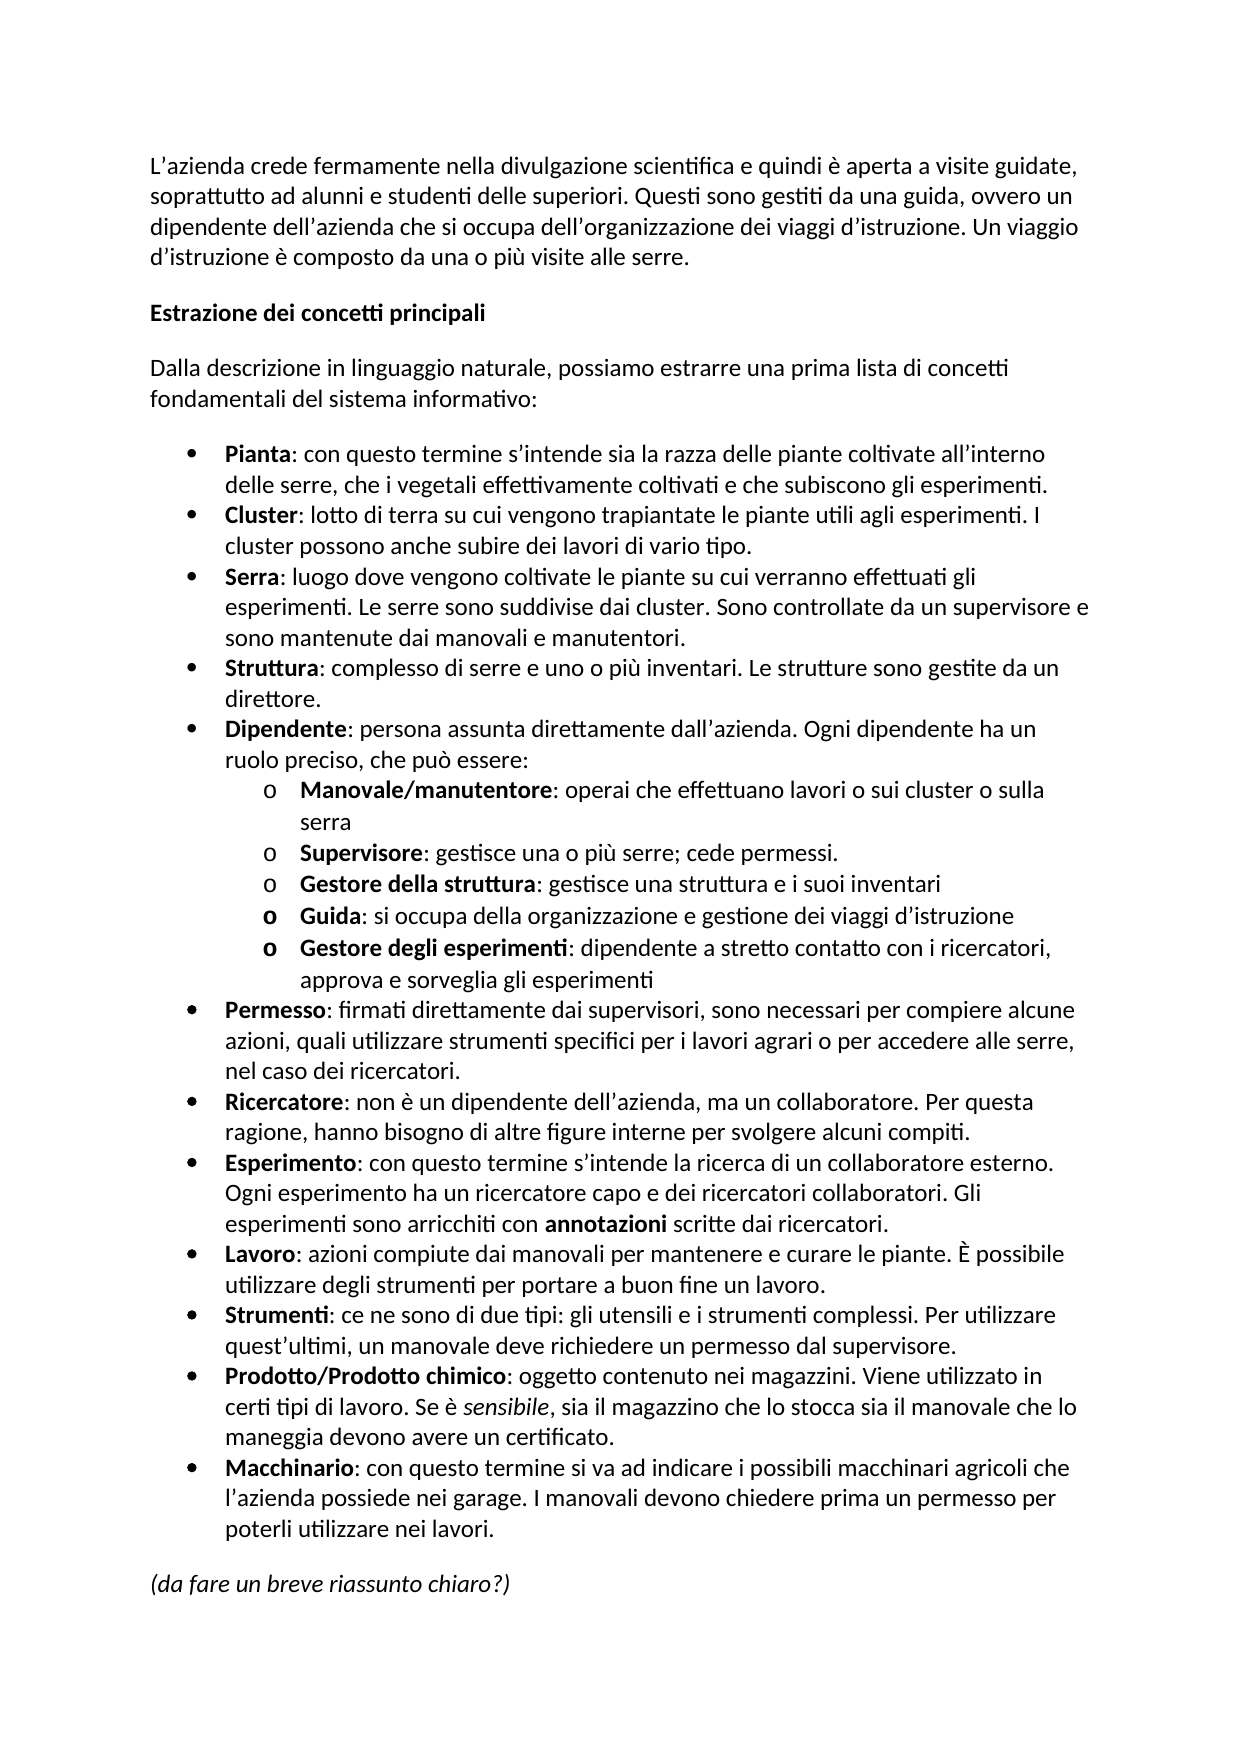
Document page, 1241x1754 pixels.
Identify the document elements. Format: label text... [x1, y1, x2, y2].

list Permesso: firmati direttamente dai supervisori, sono necessari per compiere alcune azioni, quali utilizzare strumenti specifici per i lavori agrari o per accedere alle serre, nel caso dei ricercatori. [187, 994, 1090, 1086]
list Ricercatore: non è un dipendente dell’azienda, ma un collaboratore. Per questa ragione, hanno bisogno di altre figure interne per svolgere alcuni compiti. [187, 1086, 1090, 1147]
text Estrazione dei concetti principali [150, 297, 1090, 328]
list Dipendente: persona assunta direttamente dall’azienda. Ogni dipendente ha un ruolo preciso, che può essere: [187, 713, 1090, 774]
text (da fare un breve riassunto chiaro?) [150, 1569, 1090, 1599]
list Manovale/manutentore: operai che effettuano lavori o sui cluster o sulla serra [262, 774, 1090, 837]
list Esperimento: con questo termine s’intende la ricerca di un collaboratore esterno. Ogni esperimento ha un ricercatore capo e dei ricercatori collaboratori. Gli esperimenti sono arricchiti con annotazioni scritte dai ricercatori. [187, 1147, 1090, 1238]
list Cluster: lotto di terra su cui vengono trapiantate le piante utili agli esperimenti. I cluster possono anche subire dei lavori di vario tipo. [187, 500, 1090, 561]
list Prodotto/Prodotto chimico: oggetto contenuto nei magazzini. Viene utilizzato in certi tipi di lavoro. Se è sensibile, sia il magazzino che lo stocca sia il manovale che lo maneggia devono avere un certificato. [187, 1361, 1090, 1452]
list Lavoro: azioni compiute dai manovali per mantenere e curare le piante. È possibile utilizzare degli strumenti per portare a buon fine un lavoro. [187, 1238, 1090, 1299]
list Gestore della struttura: gestisce una struttura e i suoi inventari [262, 868, 1090, 900]
list Strumenti: ce ne sono di due tipi: gli utensili e i strumenti complessi. Per utilizzare quest’ultimi, un manovale deve richiedere un permesso dal supervisore. [187, 1299, 1090, 1361]
list Serra: luogo dove vengono coltivate le piante su cui verranno effettuati gli esperimenti. Le serre sono suddivise dai cluster. Sono controllate da un supervisore e sono mantenute dai manovali e manutentori. [187, 561, 1090, 652]
list Gestore degli esperimenti: dipendente a stretto contatto con i ricercatori, approva e sorveglia gli esperimenti [262, 932, 1090, 994]
list Struttura: complesso di serre e uno o più inventari. Le strutture sono gestite da un direttore. [187, 652, 1090, 713]
list Pianta: con questo termine s’intende sia la razza delle piante coltivate all’interno delle serre, che i vegetali effettivamente coltivati e che subiscono gli esperimenti. [187, 439, 1090, 500]
list Guida: si occupa della organizzazione e gestione dei viaggi d’istruzione [262, 900, 1090, 932]
text Dalla descrizione in linguaggio naturale, possiamo estrarre una prima lista di concetti fondamentali del sistema informativo: [150, 353, 1090, 414]
list Supervisore: gestisce una o più serre; cede permessi. [262, 837, 1090, 868]
